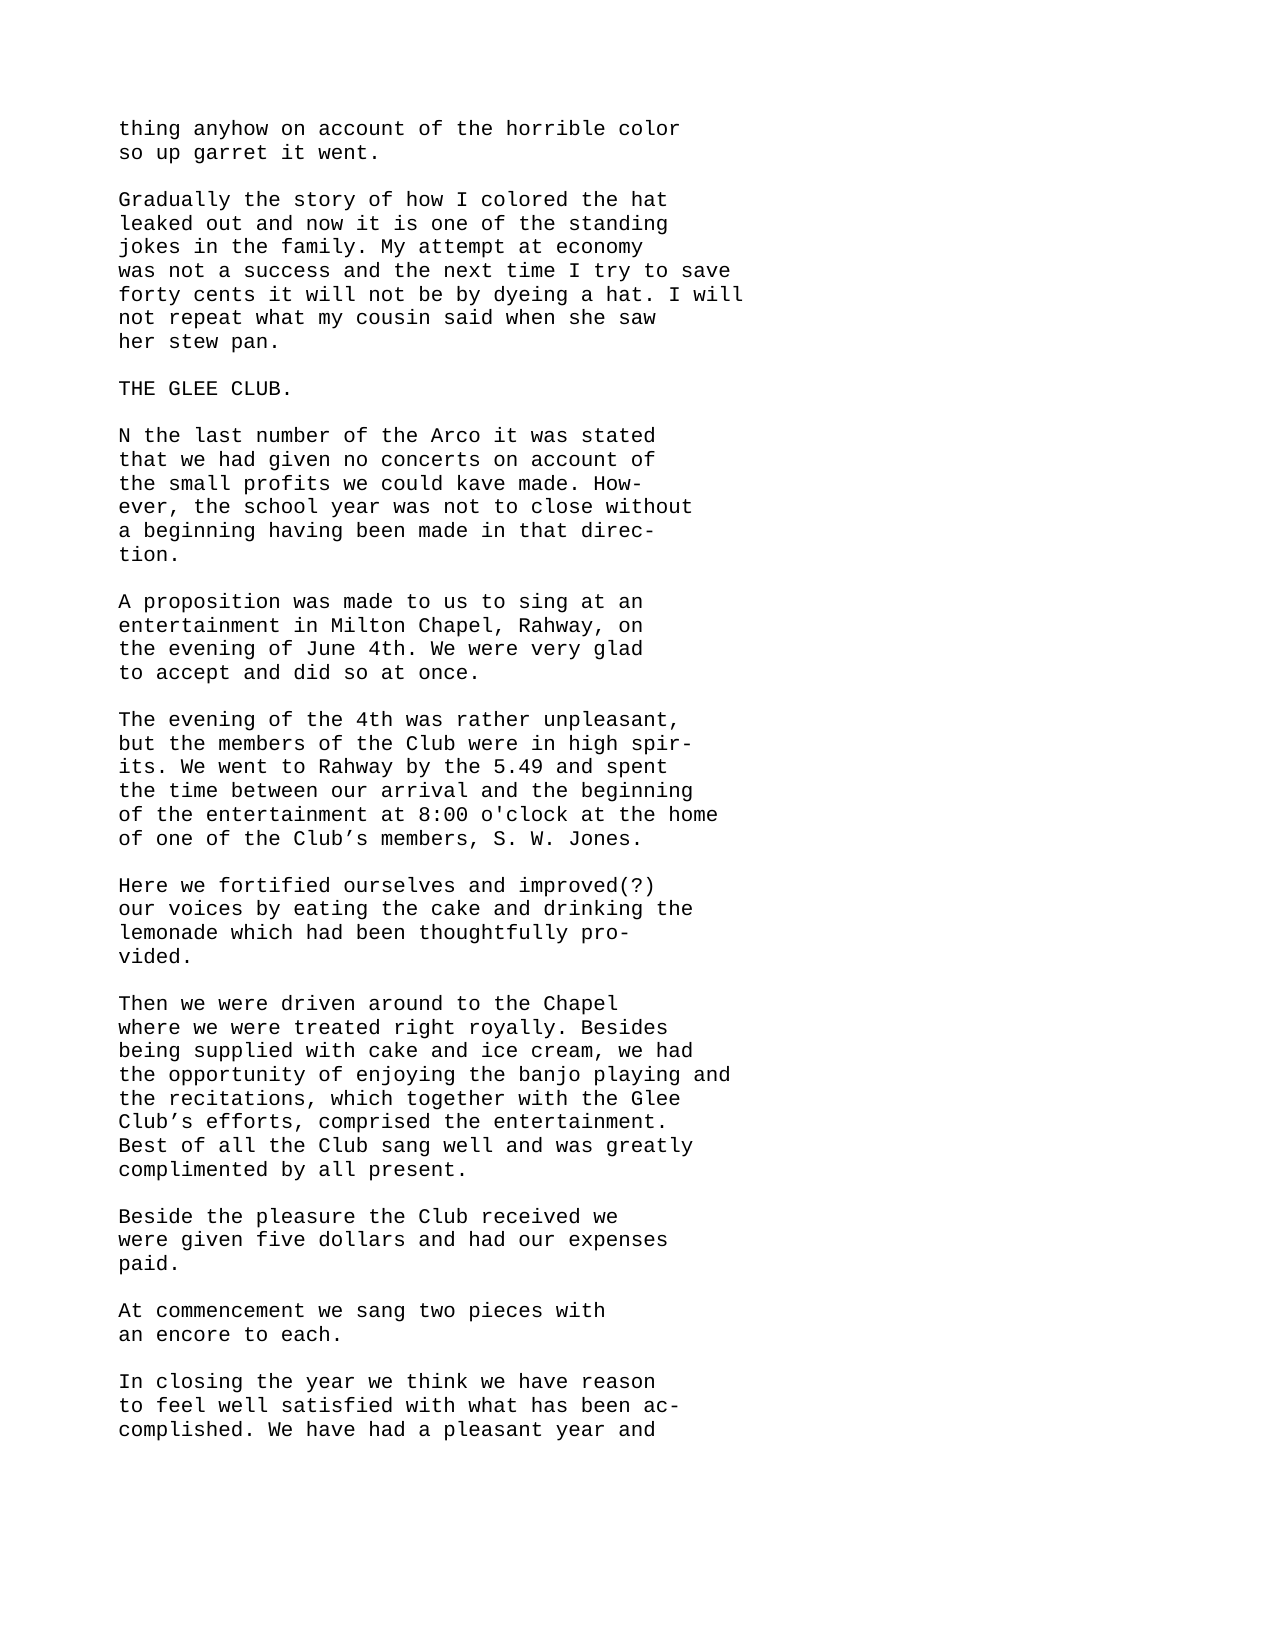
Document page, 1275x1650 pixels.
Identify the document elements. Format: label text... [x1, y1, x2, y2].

text Gradually the story of how I colored the hat [118, 189, 1157, 213]
text to accept and did so at once. [118, 662, 1157, 686]
text vided. [118, 946, 1157, 969]
text its. We went to Rahway by the 5.49 and spent [118, 757, 1157, 780]
text were given five dollars and had our expenses [118, 1229, 1157, 1253]
text lemonade which had been thoughtfully pro- [118, 922, 1157, 946]
text of one of the Club’s members, S. W. Jones. [118, 827, 1157, 851]
text ever, the school year was not to close without [118, 496, 1157, 520]
text Beside the pleasure the Club received we [118, 1206, 1157, 1229]
text being supplied with cake and ice cream, we had [118, 1040, 1157, 1064]
text so up garret it went. [118, 142, 1157, 165]
text the recitations, which together with the Glee [118, 1088, 1157, 1111]
text that we had given no concerts on account of [118, 449, 1157, 473]
text was not a success and the next time I try to save [118, 260, 1157, 284]
text a beginning having been made in that direc- [118, 520, 1157, 544]
text her stew pan. [118, 331, 1157, 354]
text the small profits we could kave made. How- [118, 473, 1157, 496]
text The evening of the 4th was rather unpleasant, [118, 709, 1157, 733]
text the evening of June 4th. We were very glad [118, 638, 1157, 662]
text Here we fortified ourselves and improved(?) [118, 875, 1157, 898]
text entertainment in Milton Chapel, Rahway, on [118, 615, 1157, 638]
text THE GLEE CLUB. [118, 378, 1157, 402]
text In closing the year we think we have reason [118, 1371, 1157, 1395]
text Then we were driven around to the Chapel [118, 993, 1157, 1017]
text an encore to each. [118, 1324, 1157, 1348]
text complimented by all present. [118, 1158, 1157, 1182]
text thing anyhow on account of the horrible color [118, 118, 1157, 142]
text where we were treated right royally. Besides [118, 1017, 1157, 1040]
text Club’s efforts, comprised the entertainment. [118, 1111, 1157, 1135]
text leaked out and now it is one of the standing [118, 213, 1157, 236]
text complished. We have had a pleasant year and [118, 1419, 1157, 1442]
text forty cents it will not be by dyeing a hat. I will [118, 284, 1157, 307]
text of the entertainment at 8:00 o'clock at the home [118, 804, 1157, 827]
text tion. [118, 544, 1157, 567]
text N the last number of the Arco it was stated [118, 426, 1157, 449]
text to feel well satisfied with what has been ac- [118, 1395, 1157, 1419]
text paid. [118, 1253, 1157, 1277]
text Best of all the Club sang well and was greatly [118, 1135, 1157, 1158]
text not repeat what my cousin said when she saw [118, 307, 1157, 331]
text our voices by eating the cake and drinking the [118, 898, 1157, 922]
text jokes in the family. My attempt at economy [118, 236, 1157, 260]
text but the members of the Club were in high spir- [118, 733, 1157, 757]
text A proposition was made to us to sing at an [118, 591, 1157, 615]
text At commencement we sang two pieces with [118, 1300, 1157, 1324]
text the opportunity of enjoying the banjo playing and [118, 1064, 1157, 1088]
text the time between our arrival and the beginning [118, 780, 1157, 804]
